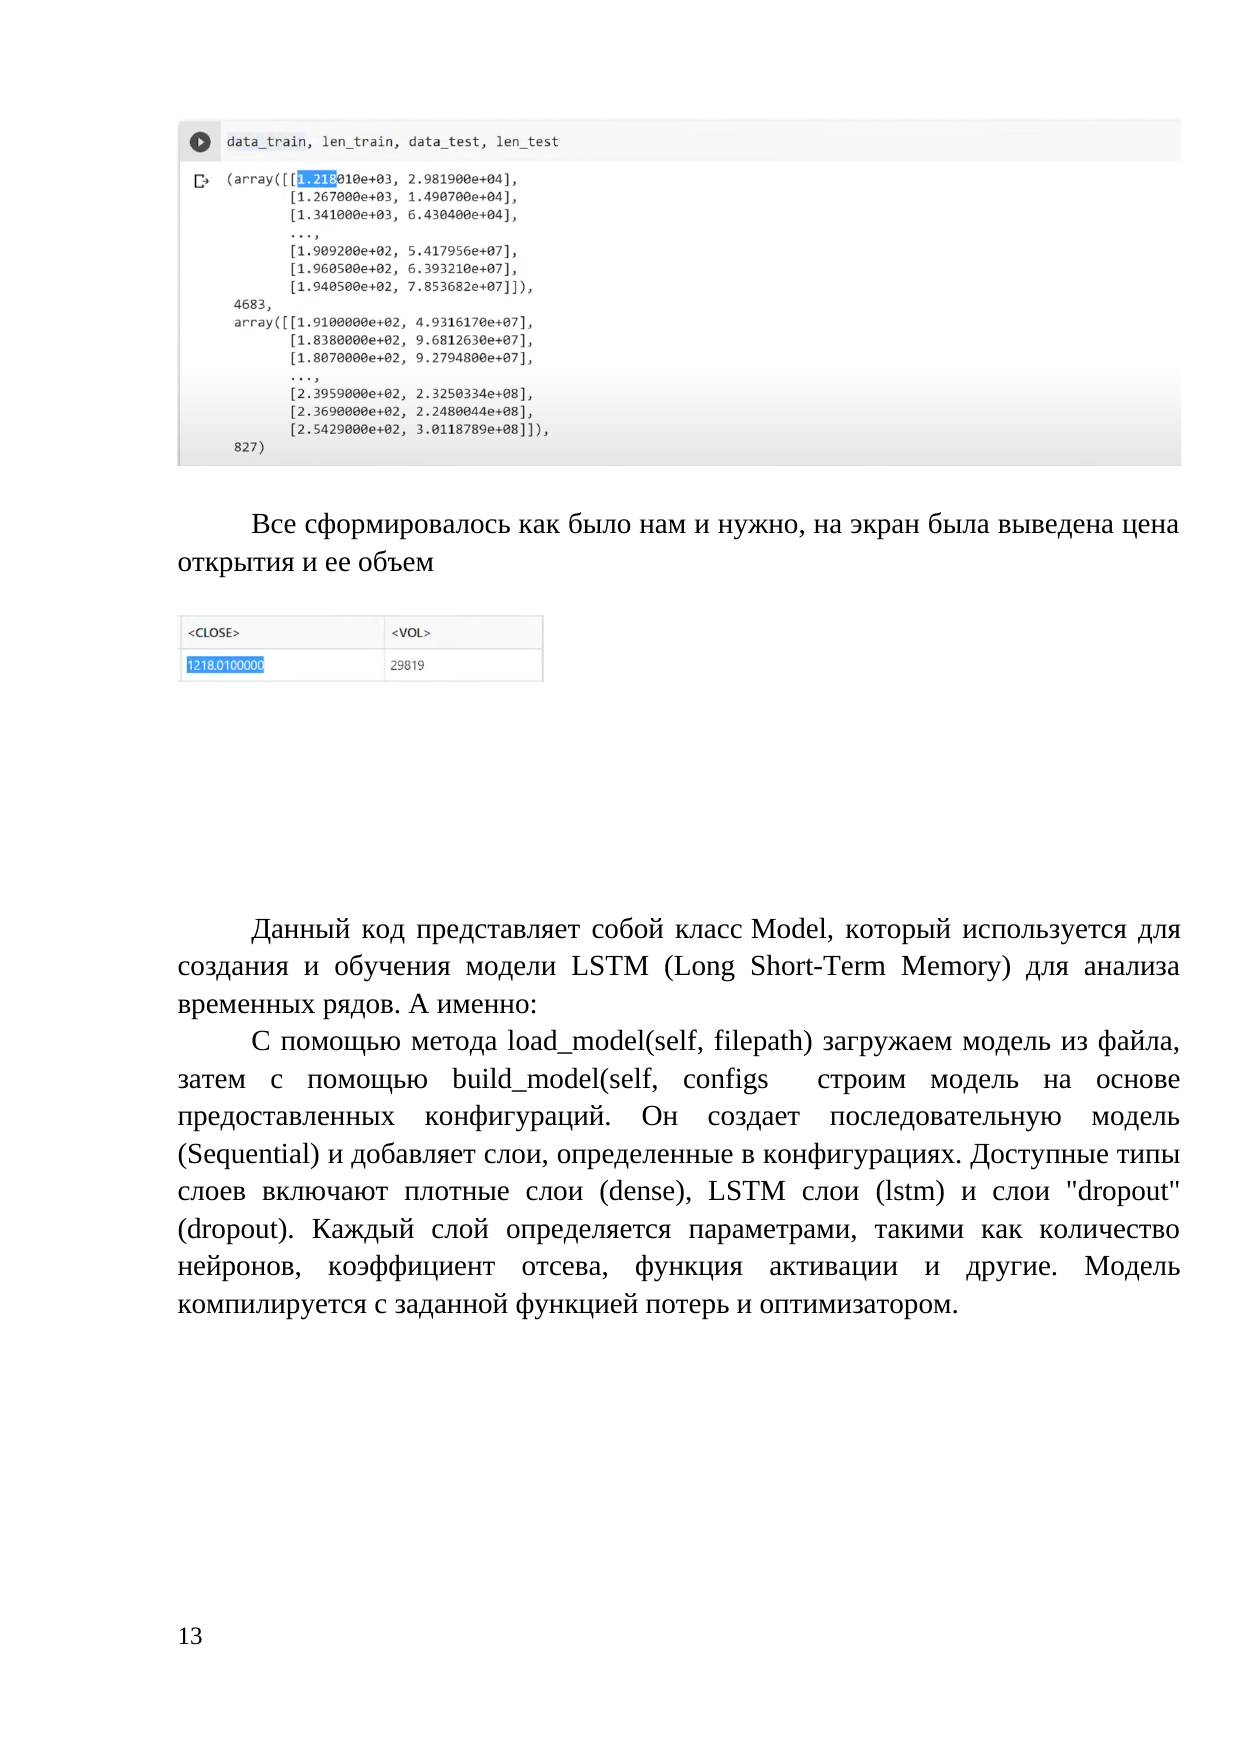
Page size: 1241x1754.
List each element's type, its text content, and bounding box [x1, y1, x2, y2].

text Все сформировалось как было нам и нужно, на экран была выведена цена открытия и ее объем [177, 503, 1181, 578]
text Данный код представляет собой класс Model, который используется для создания и обучения модели LSTM (Long Short-Term Memory) для анализа временных рядов. А именно: [177, 907, 1181, 1019]
picture [177, 118, 1182, 466]
picture [177, 615, 545, 682]
text С помощью метода load_model(self, filepath) загружаем модель из файла, затем с помощью build_model(self, configs строим модель на основе предоставленных конфигураций. Он создает последовательную модель (Sequential) и добавляет слои, определенные в конфигурациях. Доступные типы слоев включают плотные слои (dense), LSTM слои (lstm) и слои "dropout" (dropout). Каждый слой определяется параметрами, такими как количество нейронов, коэффициент отсева, функция активации и другие. Модель компилируется с заданной функцией потерь и оптимизатором. [177, 1019, 1181, 1319]
